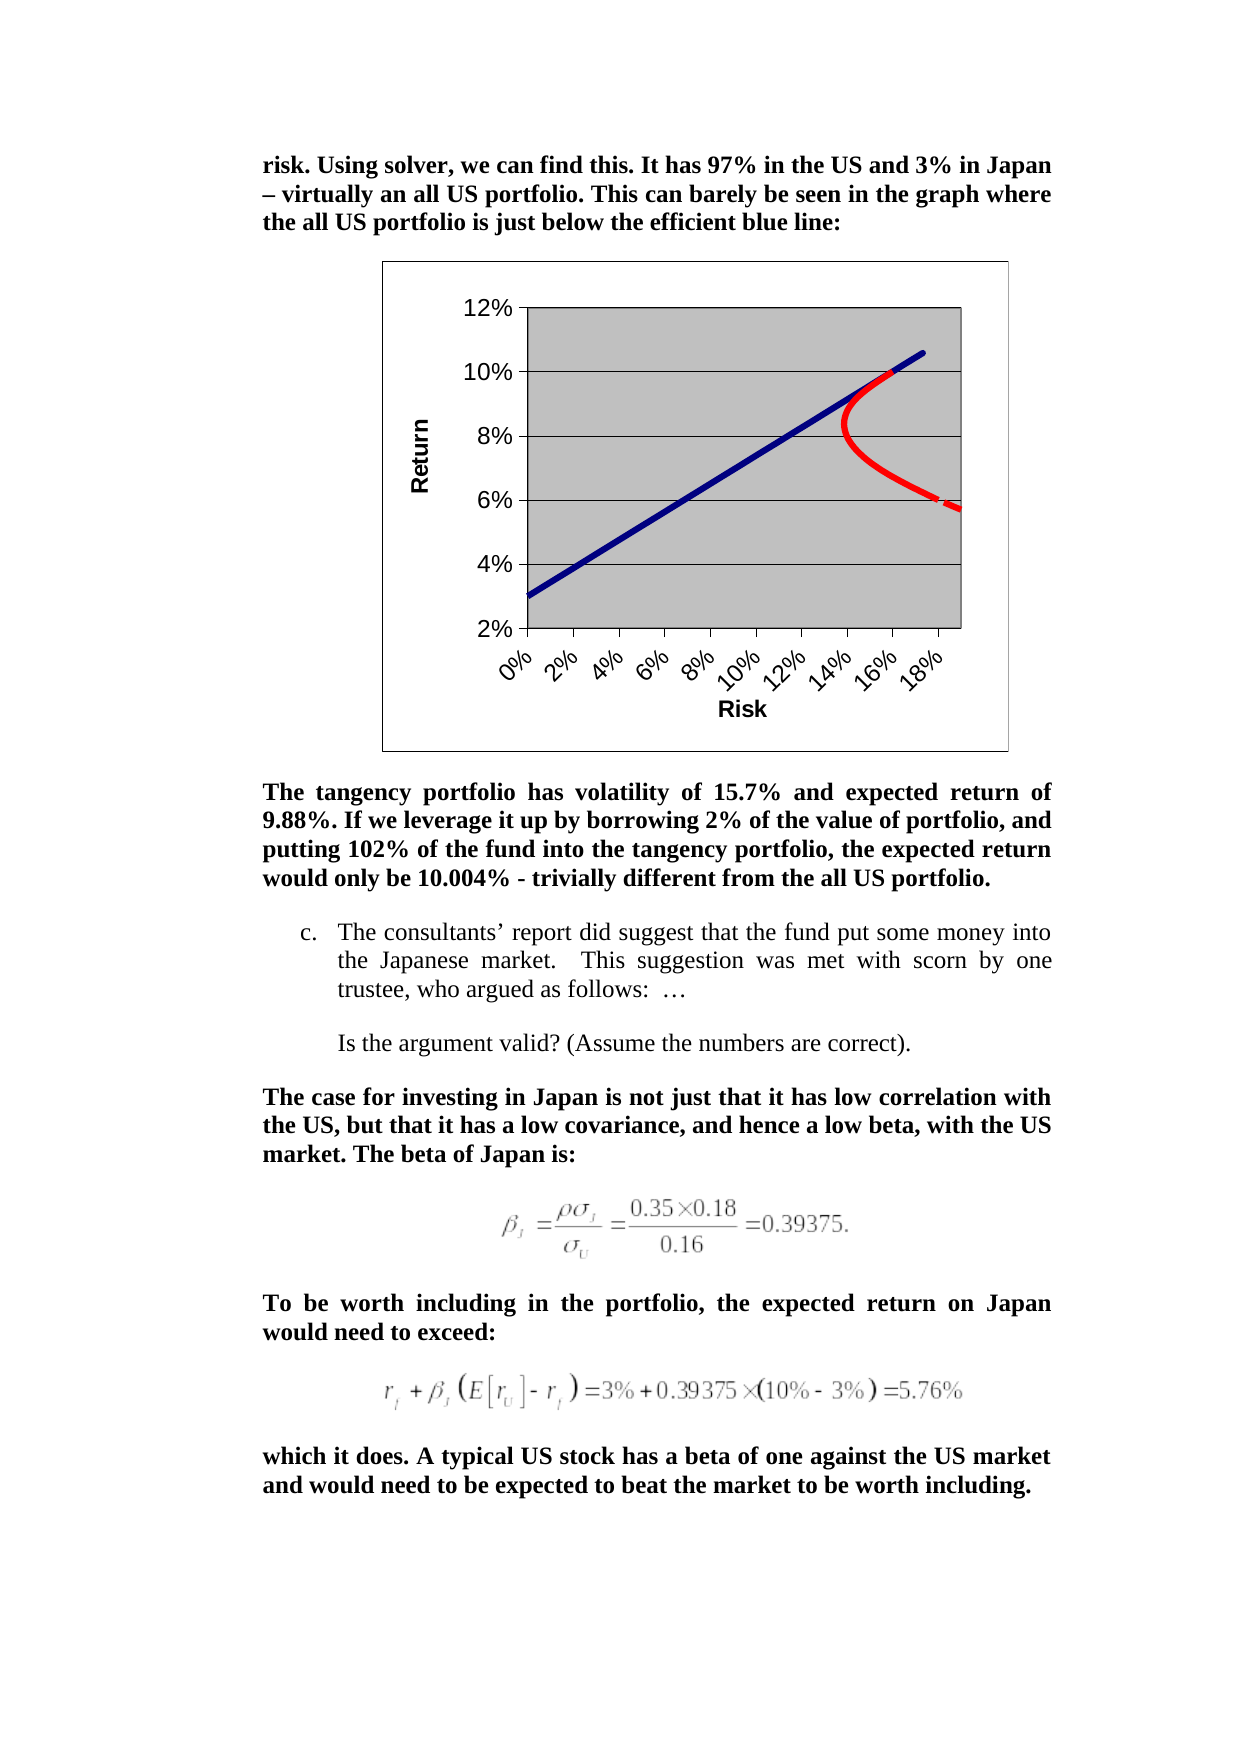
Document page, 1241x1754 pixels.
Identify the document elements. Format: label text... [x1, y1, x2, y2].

list which it does. A typical stock has a beta of one against the market and would need to be expected to beat the market to be worth including. [262, 1441, 1053, 1499]
list The consultants’ report did suggest that the fund put some money into the Japanese market. This suggestion was met with scorn by one trustee, who argued as follows: … [300, 917, 1053, 1003]
text Is the argument valid? (Assume the numbers are correct). [337, 1028, 1053, 1057]
list The tangency portfolio has volatility of 15.7% and expected return of 9.88%. If we leverage it up by borrowing 2% of the value of portfolio, and putting 102% of the fund into the tangency portfolio, the expected return would only be 10.004% - trivially different from the all portfolio. [262, 777, 1053, 892]
list The case for investing in is not just that it has low correlation with the , but that it has a low covariance, and hence a low beta, with the market. The beta of is: [262, 1082, 1053, 1168]
list To be worth including in the portfolio, the expected return on would need to exceed: [262, 1288, 1053, 1346]
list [262, 150, 1053, 236]
